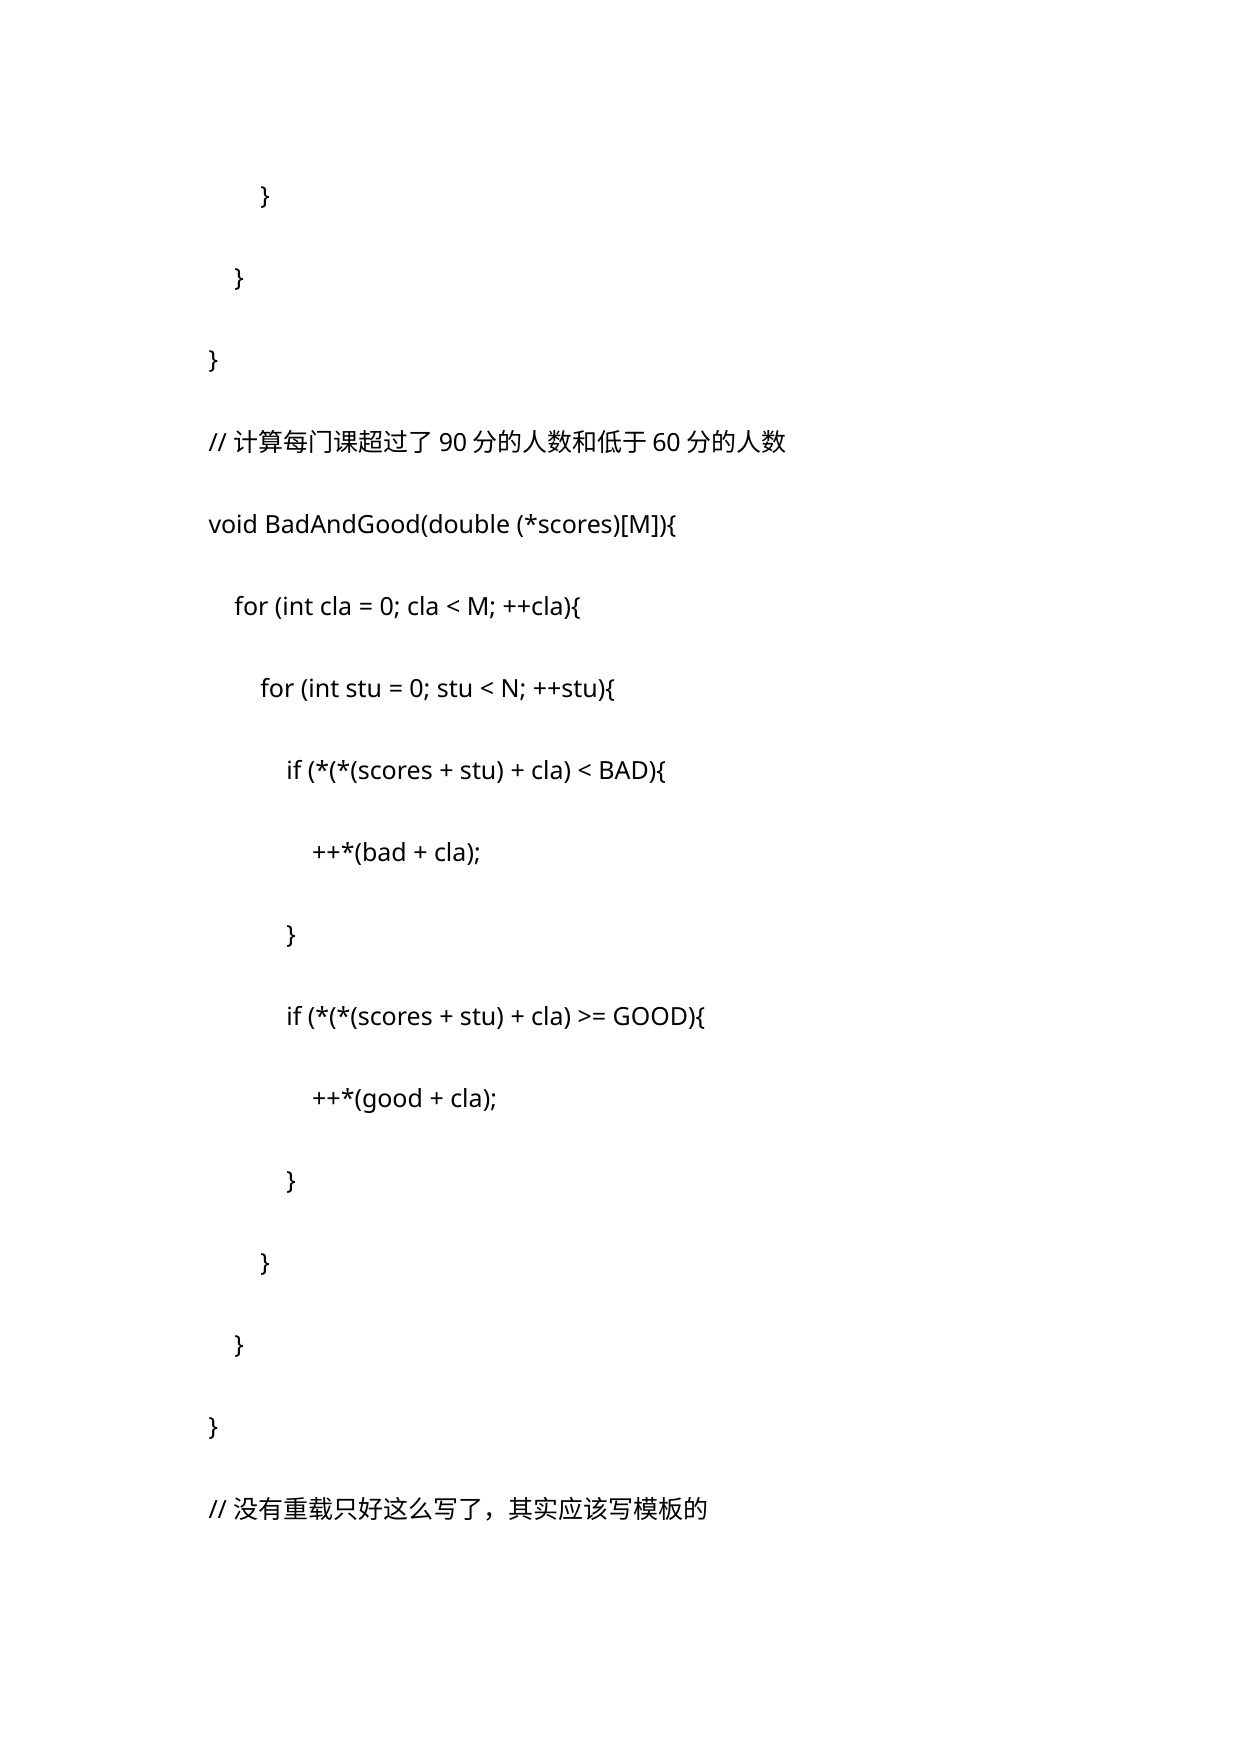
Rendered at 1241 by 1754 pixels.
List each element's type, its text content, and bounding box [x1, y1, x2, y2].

text } [187, 1311, 1053, 1376]
text for (int stu = 0; stu < N; ++stu){ [187, 655, 1053, 720]
text } [187, 1393, 1053, 1458]
text ++*(bad + cla); [187, 819, 1053, 884]
text } [187, 1229, 1053, 1294]
text // 计算每门课超过了90分的人数和低于60分的人数 [187, 408, 1053, 473]
text } [187, 901, 1053, 966]
text void BadAndGood(double (*scores)[M]){ [187, 491, 1053, 556]
text ++*(good + cla); [187, 1065, 1053, 1130]
text } [187, 326, 1053, 391]
text } [187, 162, 1053, 227]
text } [187, 244, 1053, 309]
text } [187, 1147, 1053, 1212]
text if (*(*(scores + stu) + cla) >= GOOD){ [187, 983, 1053, 1048]
text for (int cla = 0; cla < M; ++cla){ [187, 573, 1053, 638]
text // 没有重载只好这么写了，其实应该写模板的 [187, 1475, 1053, 1540]
text if (*(*(scores + stu) + cla) < BAD){ [187, 737, 1053, 802]
